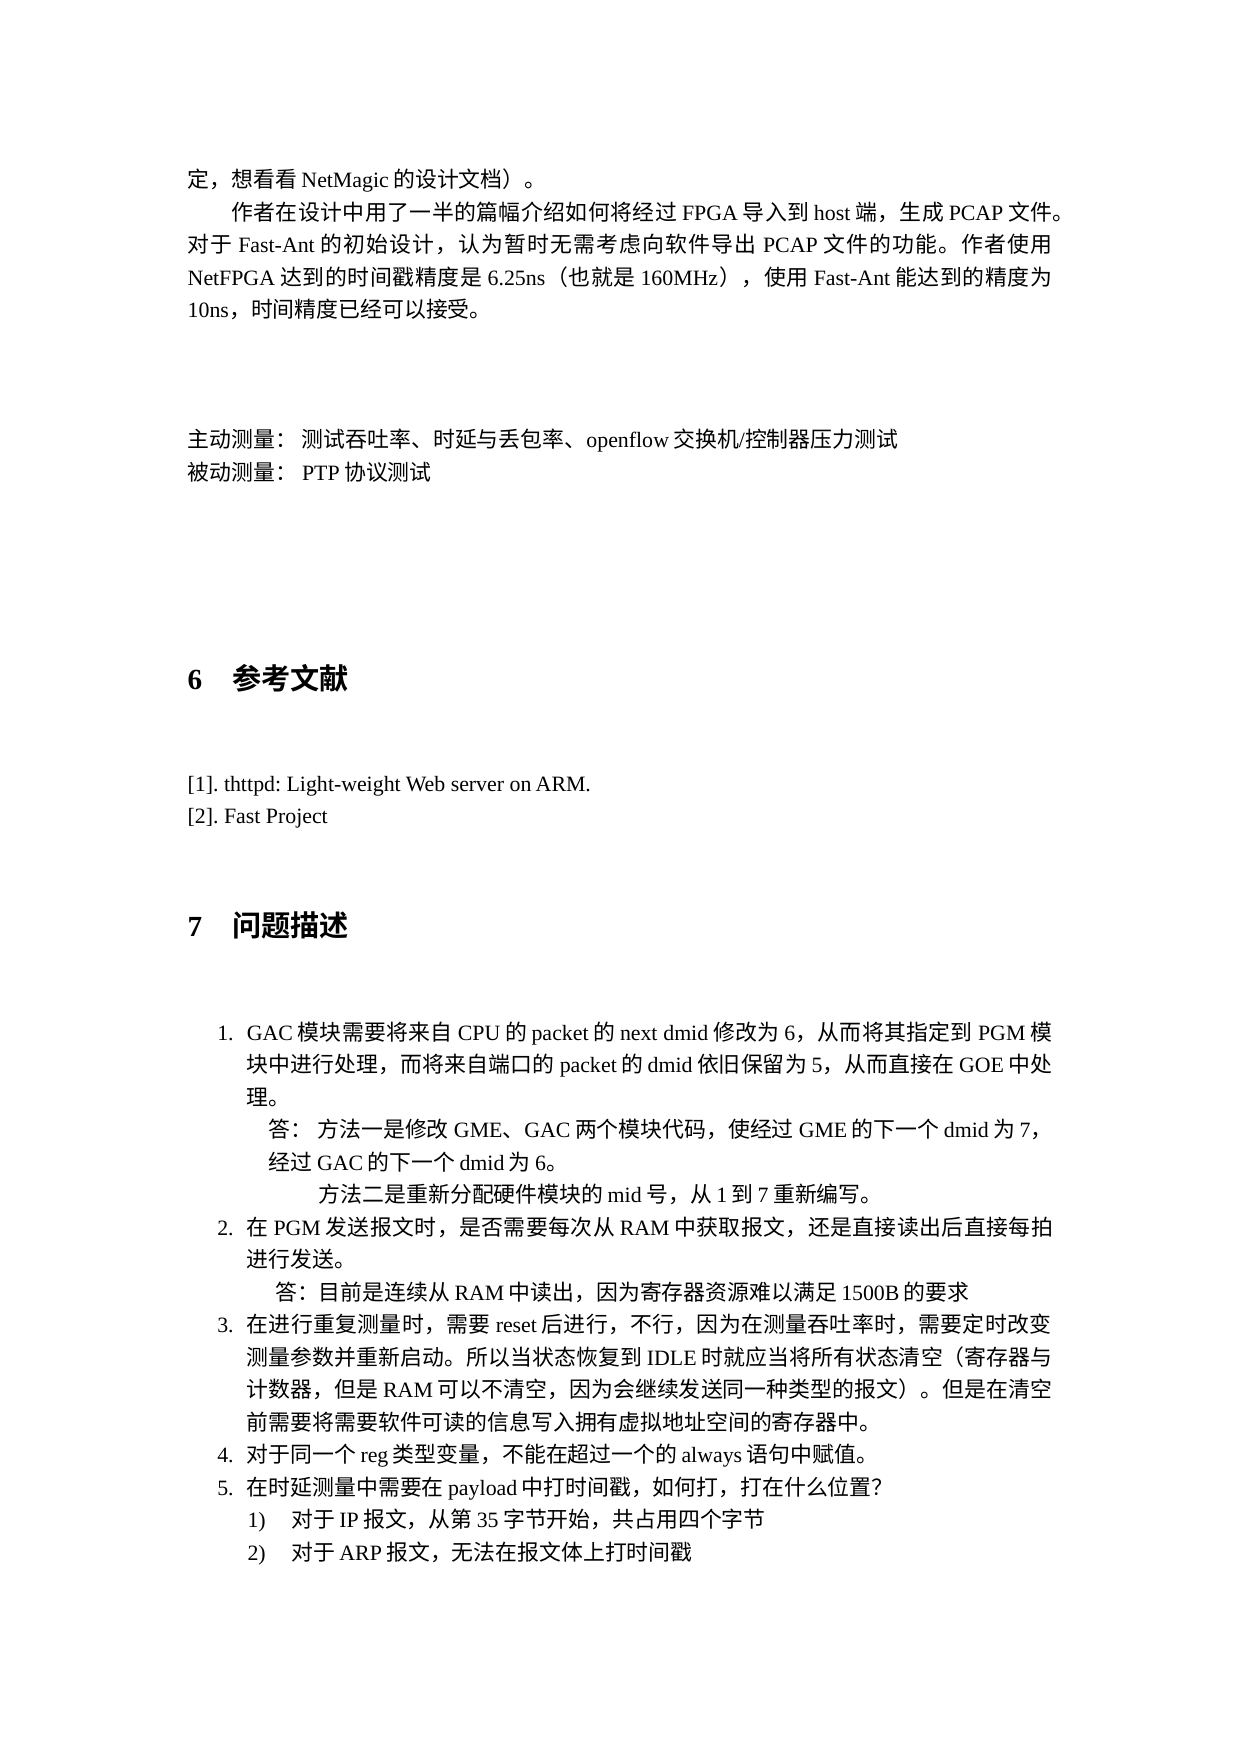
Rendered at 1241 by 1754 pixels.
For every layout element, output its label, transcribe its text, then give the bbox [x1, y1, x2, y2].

list 对于ARP报文，无法在报文体上打时间戳 [247, 1534, 1053, 1567]
list 对于同一个reg类型变量，不能在超过一个的always语句中赋值。 [217, 1437, 1053, 1469]
text [1]. thttpd: Light-weight Web server on ARM. [187, 767, 1053, 799]
text 作者在设计中用了一半的篇幅介绍如何将经过FPGA导入到host端，生成PCAP文件。对于Fast-Ant的初始设计，认为暂时无需考虑向软件导出PCAP文件的功能。作者使用NetFPGA达到的时间戳精度是6.25ns（也就是160MHz），使用Fast-Ant能达到的精度为10ns，时间精度已经可以接受。 [187, 194, 1053, 324]
list 在进行重复测量时，需要reset后进行，不行，因为在测量吞吐率时，需要定时改变测量参数并重新启动。所以当状态恢复到IDLE时就应当将所有状态清空（寄存器与计数器，但是RAM可以不清空，因为会继续发送同一种类型的报文）。但是在清空前需要将需要软件可读的信息写入拥有虚拟地址空间的寄存器中。 [217, 1307, 1053, 1437]
subtitle 问题描述 [187, 892, 1053, 957]
list 答：目前是连续从RAM中读出，因为寄存器资源难以满足1500B的要求 [275, 1274, 1053, 1307]
text 主动测量： 测试吞吐率、时延与丢包率、openflow交换机/控制器压力测试 [187, 422, 1053, 454]
list GAC模块需要将来自CPU的packet的next dmid修改为6，从而将其指定到PGM模块中进行处理，而将来自端口的packet的dmid依旧保留为5，从而直接在GOE中处理。 [217, 1014, 1053, 1112]
text [2]. Fast Project [187, 799, 1053, 832]
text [187, 162, 1053, 194]
list 在时延测量中需要在payload中打时间戳，如何打，打在什么位置？ [217, 1469, 1053, 1502]
text 方法二是重新分配硬件模块的mid号，从1到7重新编写。 [187, 1177, 1053, 1209]
list 对于IP报文，从第35字节开始，共占用四个字节 [247, 1502, 1053, 1534]
subtitle 参考文献 [187, 644, 1053, 709]
list 在PGM发送报文时，是否需要每次从RAM中获取报文，还是直接读出后直接每拍进行发送。 [217, 1209, 1053, 1274]
text 被动测量： PTP协议测试 [187, 454, 1053, 487]
text 答： 方法一是修改GME、GAC两个模块代码，使经过GME的下一个dmid为7，经过GAC的下一个dmid为6。 [269, 1112, 1053, 1177]
